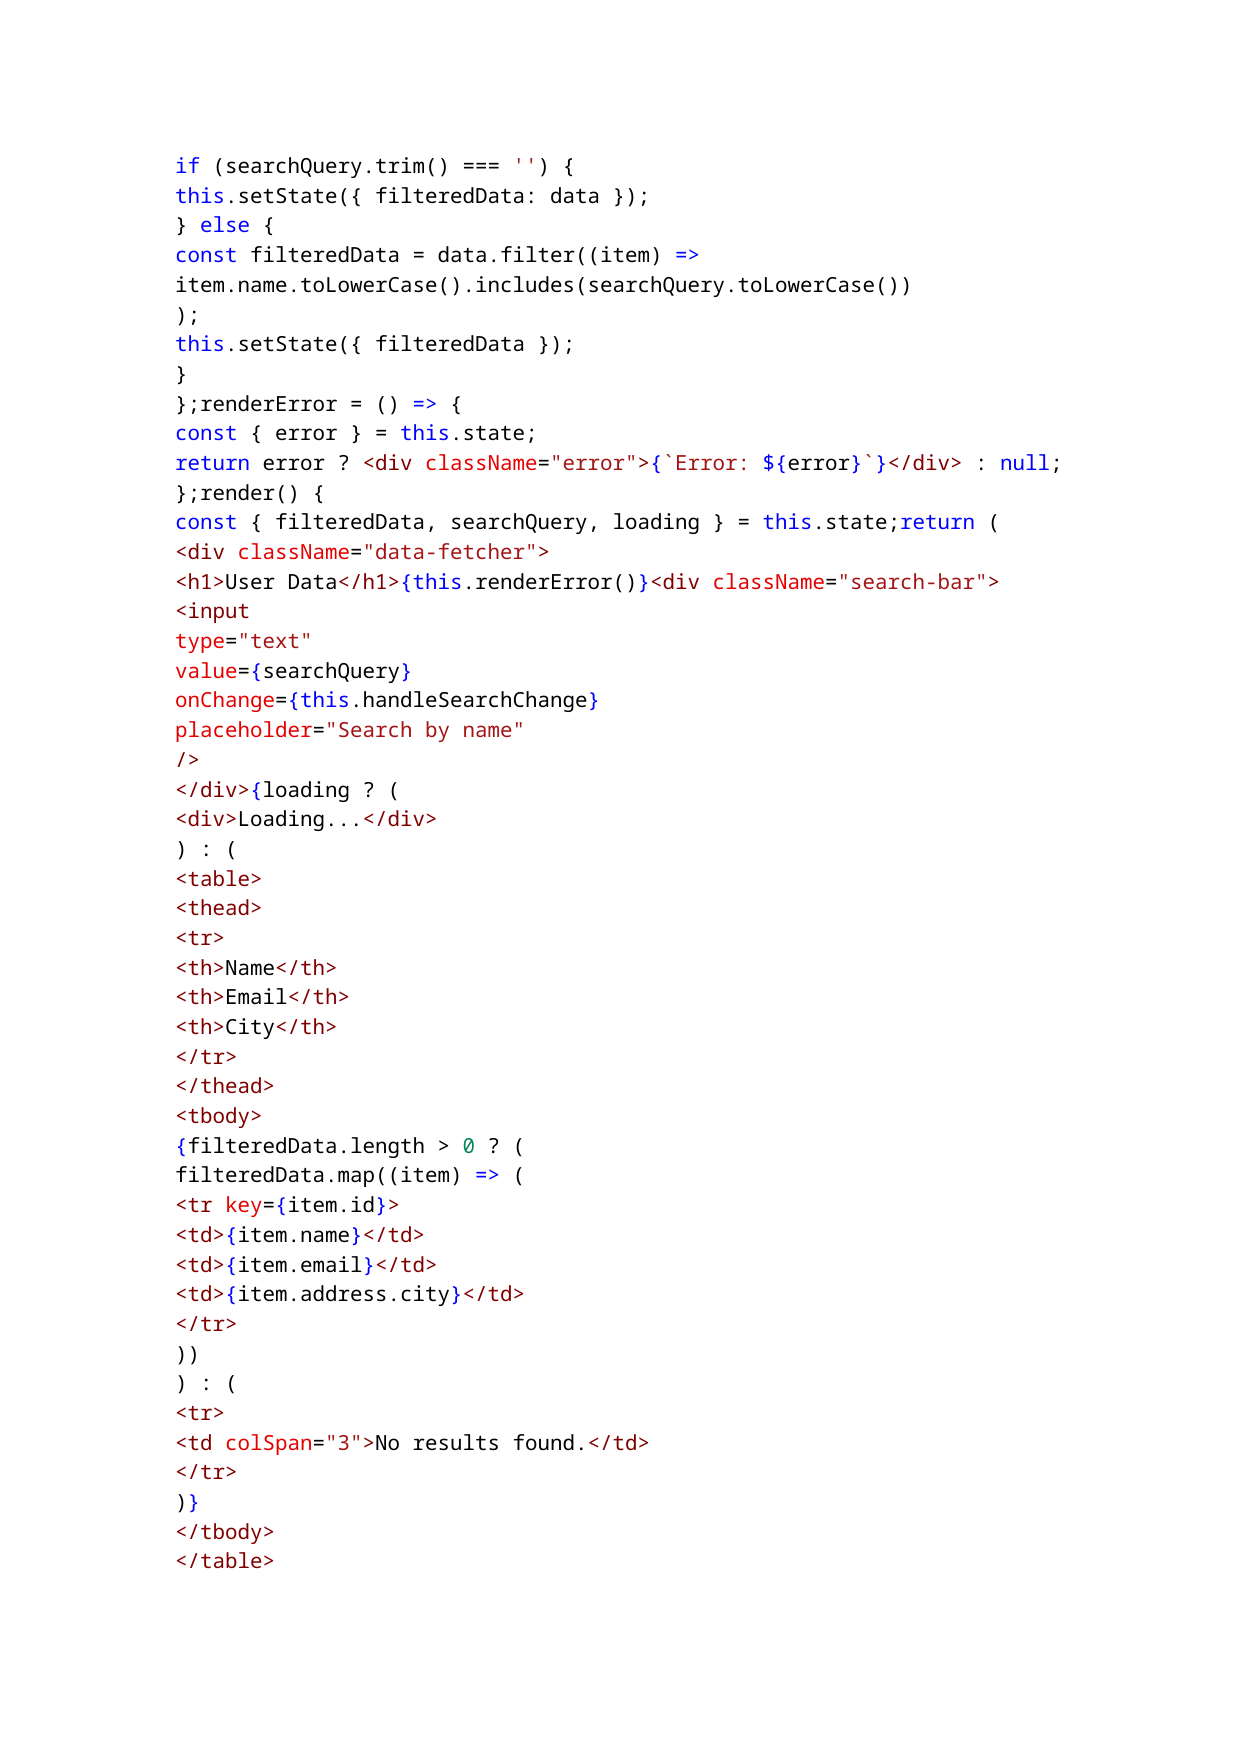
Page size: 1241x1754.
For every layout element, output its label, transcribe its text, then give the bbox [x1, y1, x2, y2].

text };render() { [150, 477, 1090, 506]
text <div className="data-fetcher"> [150, 536, 1090, 566]
text <tbody> [150, 1100, 1090, 1130]
text value={searchQuery} [150, 655, 1090, 684]
text </thead> [150, 1070, 1090, 1100]
text type="text" [150, 625, 1090, 655]
text };renderError = () => { [150, 387, 1090, 417]
text <th>City</th> [150, 1011, 1090, 1041]
text ) : ( [150, 833, 1090, 862]
text </div>{loading ? ( [150, 773, 1090, 803]
text ); [150, 298, 1090, 328]
text const { filteredData, searchQuery, loading } = this.state;return ( [150, 506, 1090, 536]
text <div>Loading...</div> [150, 803, 1090, 833]
text )) [150, 1337, 1090, 1367]
text <tr> [150, 1397, 1090, 1427]
text <input [150, 595, 1090, 625]
text </tbody> [150, 1516, 1090, 1545]
text placeholder="Search by name" [150, 714, 1090, 744]
text const { error } = this.state; [150, 417, 1090, 447]
text <tr> [150, 922, 1090, 952]
text filteredData.map((item) => ( [150, 1159, 1090, 1189]
text /> [150, 744, 1090, 773]
text </tr> [150, 1041, 1090, 1070]
text </table> [150, 1545, 1090, 1575]
text <table> [150, 862, 1090, 892]
text this.setState({ filteredData }); [150, 328, 1090, 358]
text <td>{item.address.city}</td> [150, 1278, 1090, 1308]
text if (searchQuery.trim() === '') { [150, 150, 1090, 180]
text const filteredData = data.filter((item) => [150, 239, 1090, 269]
text <td colSpan="3">No results found.</td> [150, 1427, 1090, 1456]
text <td>{item.name}</td> [150, 1219, 1090, 1248]
text <th>Email</th> [150, 981, 1090, 1011]
text return error ? <div className="error">{`Error: ${error}`}</div> : null; [150, 447, 1090, 477]
text </tr> [150, 1456, 1090, 1486]
text <td>{item.email}</td> [150, 1248, 1090, 1278]
text {filteredData.length > 0 ? ( [150, 1130, 1090, 1159]
text </tr> [150, 1308, 1090, 1337]
text this.setState({ filteredData: data }); [150, 180, 1090, 209]
text item.name.toLowerCase().includes(searchQuery.toLowerCase()) [150, 269, 1090, 298]
text onChange={this.handleSearchChange} [150, 684, 1090, 714]
text )} [150, 1486, 1090, 1516]
text <th>Name</th> [150, 952, 1090, 981]
text } else { [150, 209, 1090, 239]
text <tr key={item.id}> [150, 1189, 1090, 1219]
text <h1>User Data</h1>{this.renderError()}<div className="search-bar"> [150, 566, 1090, 595]
text } [150, 358, 1090, 387]
text <thead> [150, 892, 1090, 922]
text ) : ( [150, 1367, 1090, 1397]
